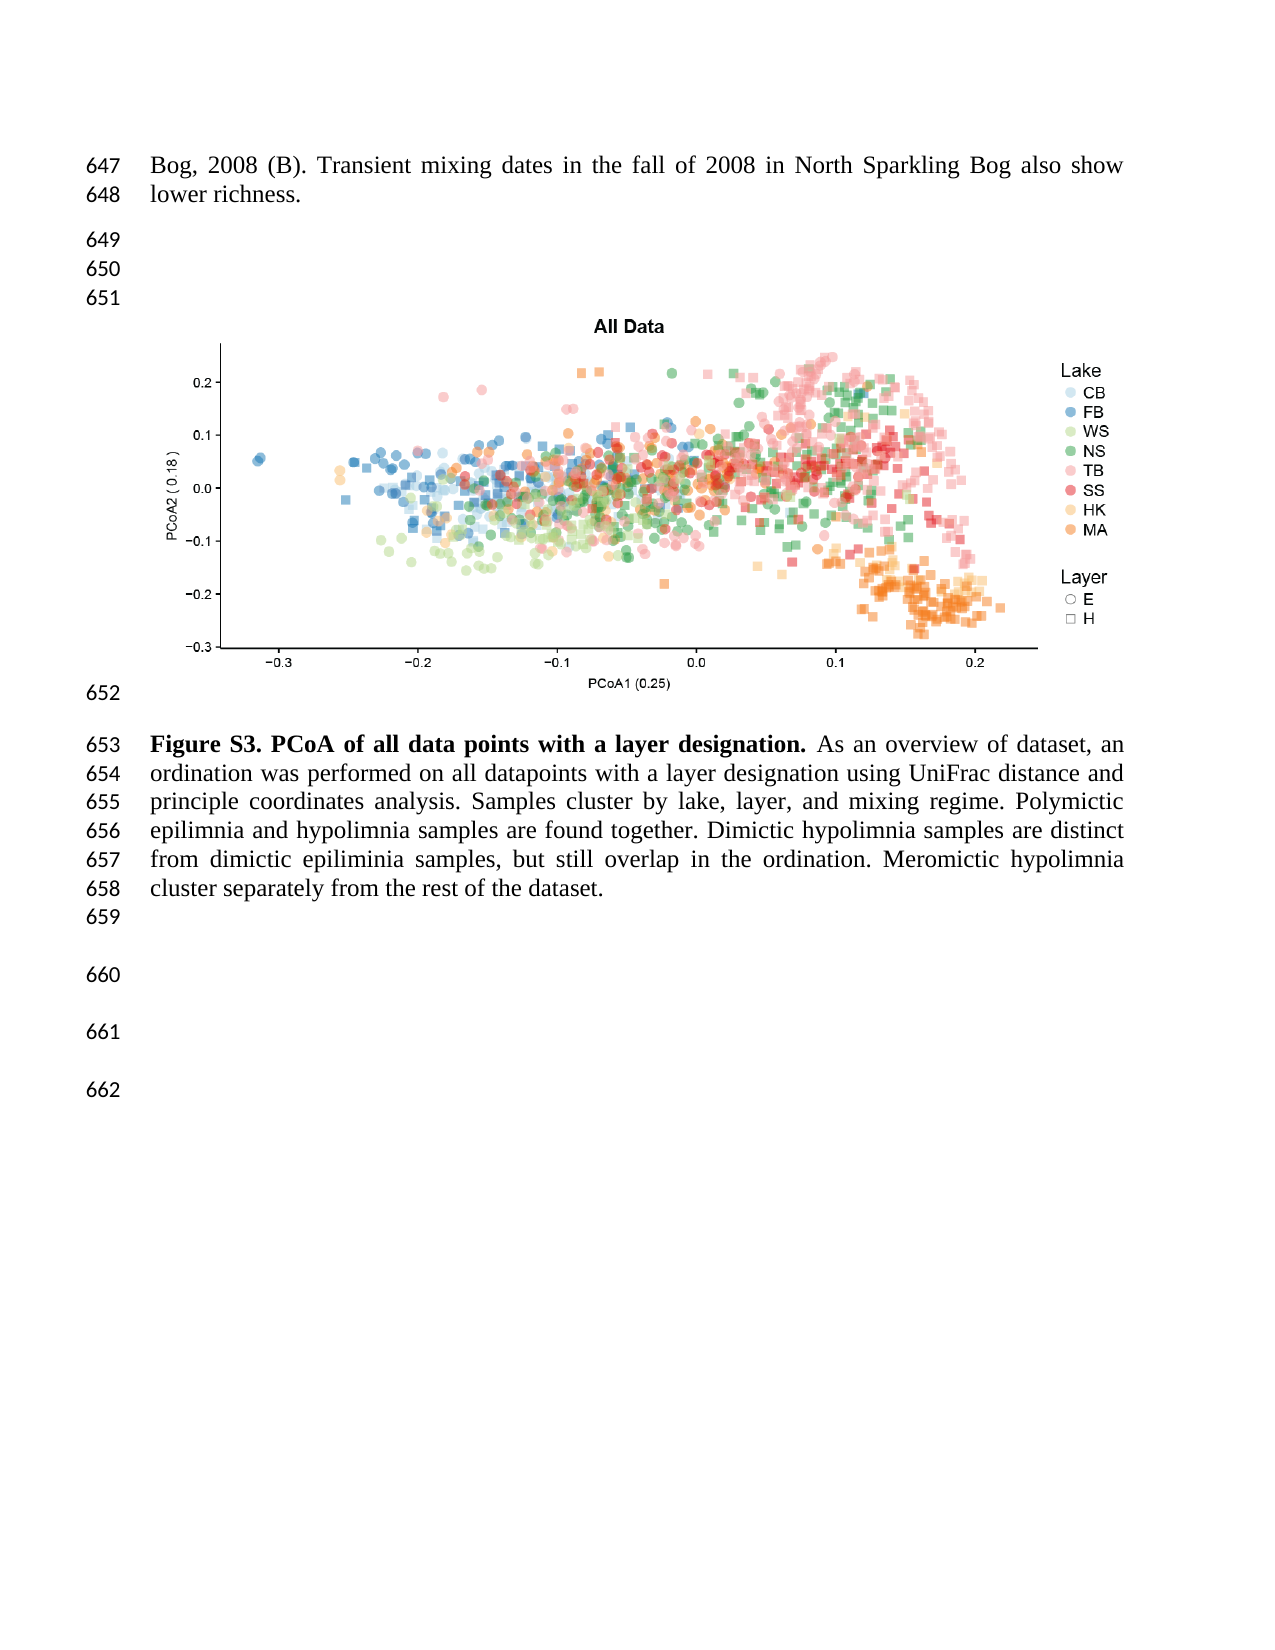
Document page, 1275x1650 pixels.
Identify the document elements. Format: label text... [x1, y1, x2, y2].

text Figure S3. PCoA of all data points with a layer designation. As an overview of dataset, an ordination was performed on all datapoints with a layer designation using UniFrac distance and principle coordinates analysis. Samples cluster by lake, layer, and mixing regime. Polymictic epilimnia and hypolimnia samples are found together. Dimictic hypolimnia samples are distinct from dimictic epiliminia samples, but still overlap in the ordination. Meromictic hypolimnia cluster separately from the rest of the dataset. [150, 729, 1125, 901]
picture [150, 310, 1125, 701]
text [150, 150, 1125, 207]
